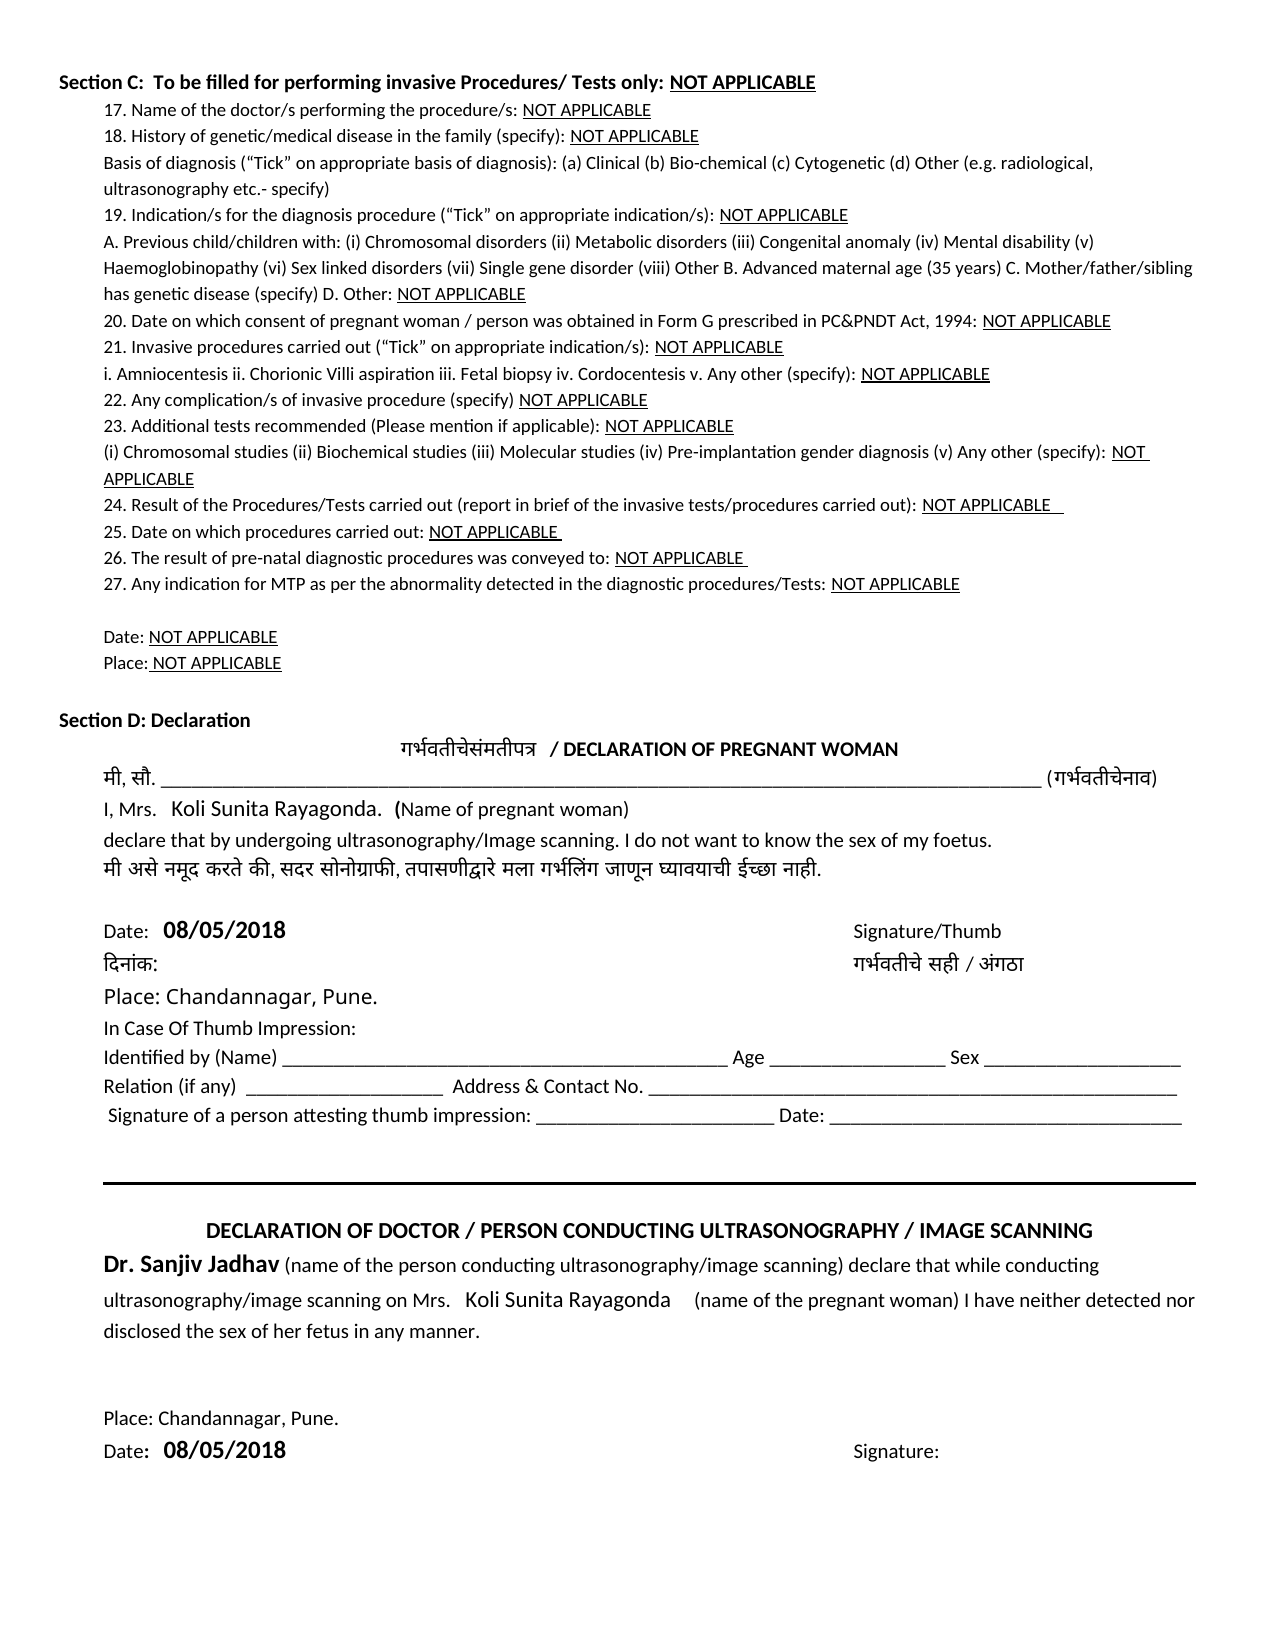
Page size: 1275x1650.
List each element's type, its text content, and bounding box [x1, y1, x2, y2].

text 26. The result of pre-natal diagnostic procedures was conveyed to: NOT APPLICABLE [103, 546, 1196, 569]
text Place: NOT APPLICABLE [103, 652, 1196, 674]
text 18. History of genetic/medical disease in the family (specify): NOT APPLICABLE [103, 124, 1196, 147]
text Place: Chandannagar, Pune. [103, 1405, 1196, 1430]
text A. Previous child/children with: (i) Chromosomal disorders (ii) Metabolic disorders (iii) Congenital anomaly (iv) Mental disability (v) Haemoglobinopathy (vi) Sex linked disorders (vii) Single gene disorder (viii) Other B. Advanced maternal age (35 years) C. Mother/father/sibling has genetic disease (specify) D. Other: NOT APPLICABLE [103, 230, 1196, 306]
text मी असे नमूद करते की, सदर सोनोग्राफी, तपासणीद्वारे मला गर्भलिंग जाणून घ्यावयाची ईच्छा नाही. [103, 856, 1196, 882]
text 23. Additional tests recommended (Please mention if applicable): NOT APPLICABLE [103, 414, 1196, 437]
text Date: NOT APPLICABLE [103, 625, 1196, 648]
text 27. Any indication for MTP as per the abnormality detected in the diagnostic procedures/Tests: NOT APPLICABLE [103, 572, 1196, 595]
text 17. Name of the doctor/s performing the procedure/s: NOT APPLICABLE [103, 98, 1196, 121]
text Date: Signature: [103, 1434, 1196, 1464]
text 19. Indication/s for the diagnosis procedure (“Tick” on appropriate indication/s): NOT APPLICABLE [103, 203, 1196, 226]
text दिनांक: गर्भवतीचे सही / अंगठा [103, 949, 1196, 978]
text 21. Invasive procedures carried out (“Tick” on appropriate indication/s): NOT APPLICABLE [103, 335, 1196, 358]
text 20. Date on which consent of pregnant woman / person was obtained in Form G prescribed in PC&PNDT Act, 1994: NOT APPLICABLE [103, 309, 1196, 332]
text Signature of a person attesting thumb impression: _______________________ Date: __________________________________ [103, 1102, 1196, 1182]
text Dr. Sanjiv Jadhav (name of the person conducting ultrasonography/image scanning) declare that while conducting ultrasonography/image scanning on Mrs. (name of the pregnant woman) I have neither detected nor disclosed the sex of her fetus in any manner. [103, 1248, 1196, 1343]
text गर्भवतीचेसंमतीपत्र / DECLARATION OF PREGNANT WOMAN [103, 736, 1196, 762]
text DECLARATION OF DOCTOR / PERSON CONDUCTING ULTRASONOGRAPHY / IMAGE SCANNING [103, 1216, 1196, 1244]
text 24. Result of the Procedures/Tests carried out (report in brief of the invasive tests/procedures carried out): NOT APPLICABLE [103, 493, 1196, 516]
text I, Mrs. (Name of pregnant woman) [103, 794, 1196, 823]
text declare that by undergoing ultrasonography/Image scanning. I do not want to know the sex of my foetus. [103, 827, 1196, 852]
text Date: Signature/Thumb [103, 914, 1196, 945]
text i. Amniocentesis ii. Chorionic Villi aspiration iii. Fetal biopsy iv. Cordocentesis v. Any other (specify): NOT APPLICABLE [103, 362, 1196, 384]
text Identified by (Name) ___________________________________________ Age _________________ Sex ___________________ [103, 1044, 1196, 1069]
text Section C: To be filled for performing invasive Procedures/ Tests only: NOT APPLICABLE [0, 69, 1275, 94]
text मी, सौ. _____________________________________________________________________________________ (गर्भवतीचेनाव) [103, 765, 1196, 791]
text Place: Chandannagar, Pune. [103, 982, 1196, 1011]
text Relation (if any) ___________________ Address & Contact No. ___________________________________________________ [103, 1073, 1196, 1098]
text Section D: Declaration [59, 707, 1196, 732]
text 25. Date on which procedures carried out: NOT APPLICABLE [103, 520, 1196, 543]
text Basis of diagnosis (“Tick” on appropriate basis of diagnosis): (a) Clinical (b) Bio-chemical (c) Cytogenetic (d) Other (e.g. radiological, ultrasonography etc.- specify) [103, 151, 1196, 200]
text 22. Any complication/s of invasive procedure (specify) NOT APPLICABLE [103, 388, 1196, 411]
text (i) Chromosomal studies (ii) Biochemical studies (iii) Molecular studies (iv) Pre-implantation gender diagnosis (v) Any other (specify): NOT APPLICABLE [103, 441, 1196, 490]
text In Case Of Thumb Impression: [103, 1015, 1196, 1040]
